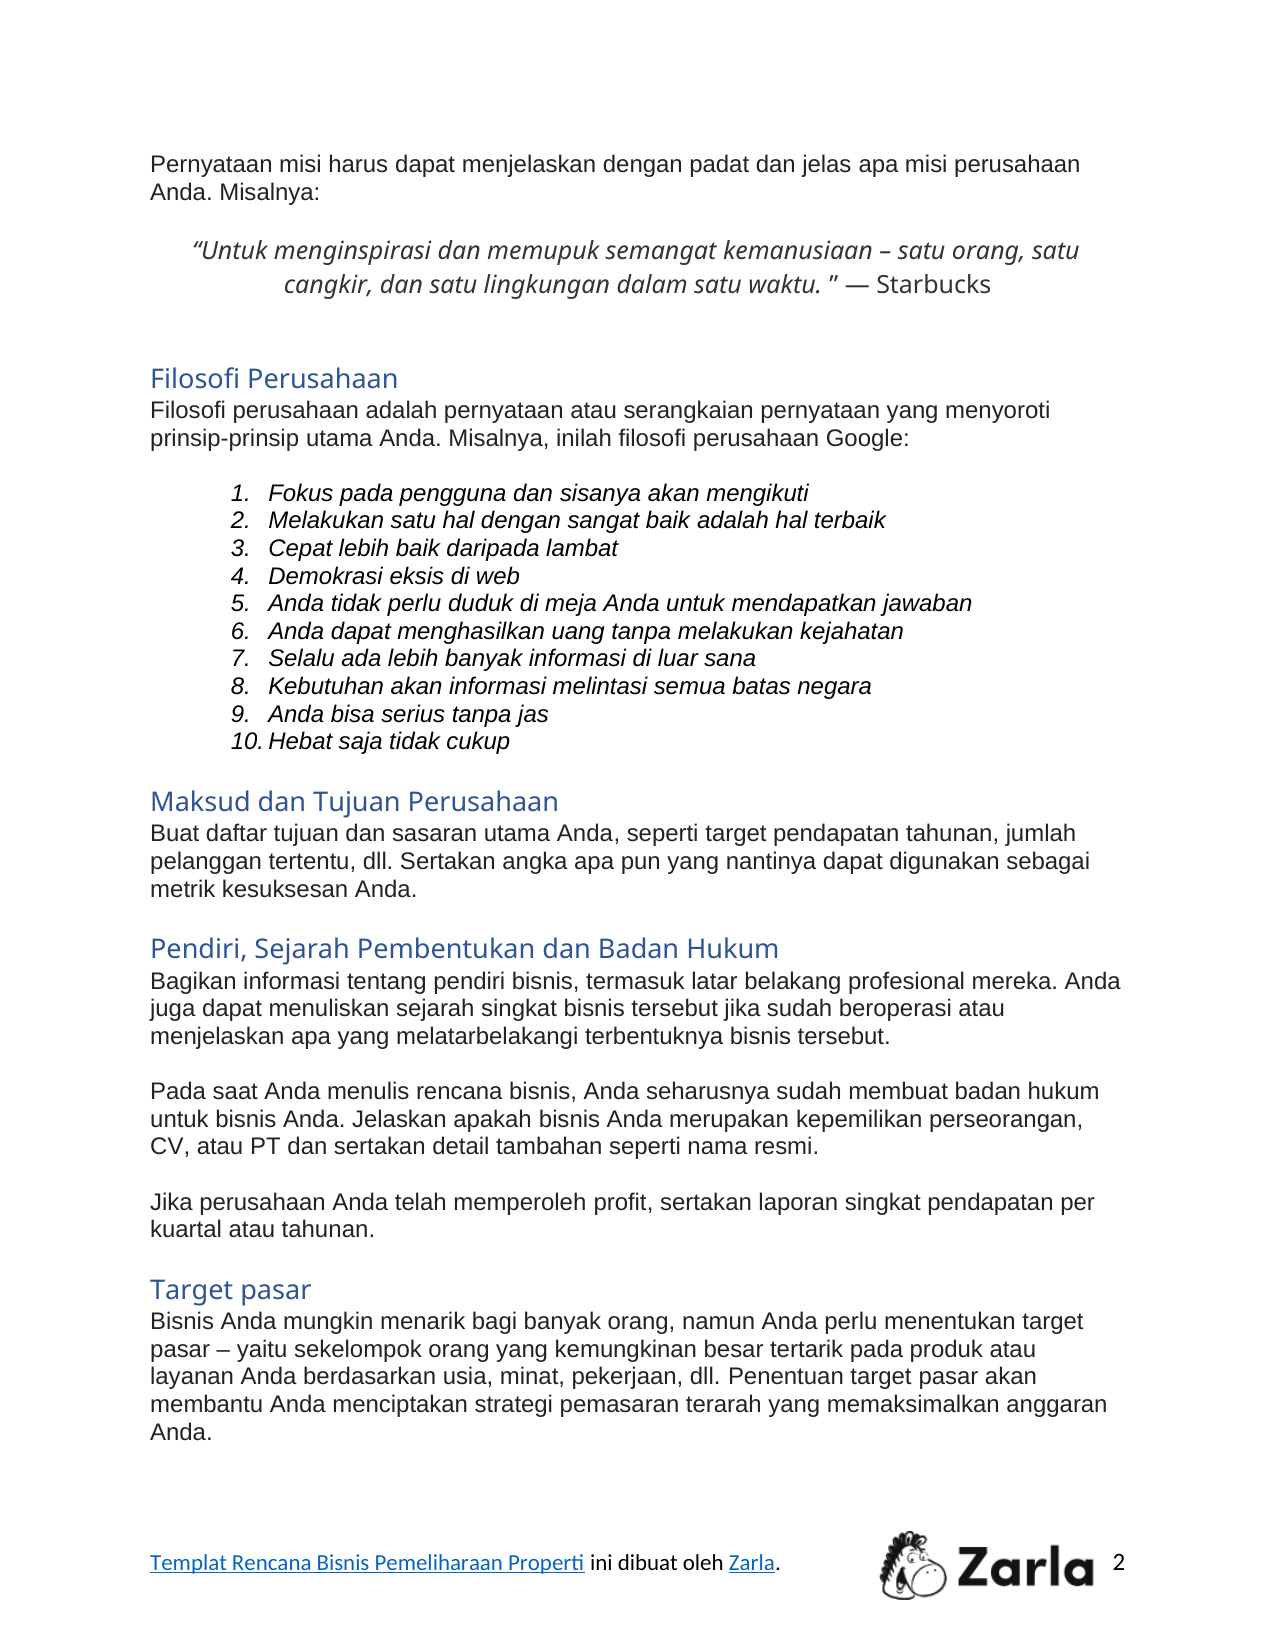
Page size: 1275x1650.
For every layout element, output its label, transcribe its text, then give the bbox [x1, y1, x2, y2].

text “Untuk menginspirasi dan memupuk semangat kemanusiaan – satu orang, satu cangkir, dan satu lingkungan dalam satu waktu. ” — Starbucks [991, 233, 1125, 301]
text Bagikan informasi tentang pendiri bisnis, termasuk latar belakang profesional mereka. Anda juga dapat menuliskan sejarah singkat bisnis tersebut jika sudah beroperasi atau menjelaskan apa yang melatarbelakangi terbentuknya bisnis tersebut. [150, 967, 1125, 1049]
picture [871, 1531, 1102, 1600]
list Demokrasi eksis di web [231, 562, 1125, 589]
text “Untuk menginspirasi dan memupuk semangat kemanusiaan – satu orang, satu cangkir, dan satu lingkungan dalam satu waktu. ” — Starbucks [150, 233, 284, 301]
text Maksud dan Tujuan Perusahaan [150, 755, 1125, 819]
list Anda tidak perlu duduk di meja Anda untuk mendapatkan jawaban [231, 589, 1125, 617]
list Anda bisa serius tanpa jas [231, 699, 1125, 727]
list Cepat lebih baik daripada lambat [231, 534, 1125, 562]
text Buat daftar tujuan dan sasaran utama Anda, seperti target pendapatan tahunan, jumlah pelanggan tertentu, dll. Sertakan angka apa pun yang nantinya dapat digunakan sebagai metrik kesuksesan Anda. Pendiri, Sejarah Pembentukan dan Badan Hukum [150, 819, 1125, 967]
list Selalu ada lebih banyak informasi di luar sana [231, 644, 1125, 672]
text Filosofi Perusahaan [150, 359, 1125, 396]
list Hebat saja tidak cukup [231, 727, 1125, 755]
text Pernyataan misi harus dapat menjelaskan dengan padat dan jelas apa misi perusahaan Anda. Misalnya: [150, 150, 1125, 205]
list Melakukan satu hal dengan sangat baik adalah hal terbaik [231, 506, 1125, 534]
list Anda dapat menghasilkan uang tanpa melakukan kejahatan [231, 617, 1125, 644]
text Filosofi perusahaan adalah pernyataan atau serangkaian pernyataan yang menyoroti prinsip-prinsip utama Anda. Misalnya, inilah filosofi perusahaan Google: [150, 396, 1125, 451]
text Pada saat Anda menulis rencana bisnis, Anda seharusnya sudah membuat badan hukum untuk bisnis Anda. Jelaskan apakah bisnis Anda merupakan kepemilikan perseorangan, CV, atau PT dan sertakan detail tambahan seperti nama resmi. [150, 1077, 1125, 1160]
text Bisnis Anda mungkin menarik bagi banyak orang, namun Anda perlu menentukan target pasar – yaitu sekelompok orang yang kemungkinan besar tertarik pada produk atau layanan Anda berdasarkan usia, minat, pekerjaan, dll. Penentuan target pasar akan membantu Anda menciptakan strategi pemasaran terarah yang memaksimalkan anggaran Anda. [150, 1307, 1125, 1445]
list Fokus pada pengguna dan sisanya akan mengikuti [231, 479, 1125, 506]
text Target pasar [150, 1243, 1125, 1307]
list Kebutuhan akan informasi melintasi semua batas negara [231, 672, 1125, 699]
text Jika perusahaan Anda telah memperoleh profit, sertakan laporan singkat pendapatan per kuartal atau tahunan. [150, 1187, 1125, 1243]
